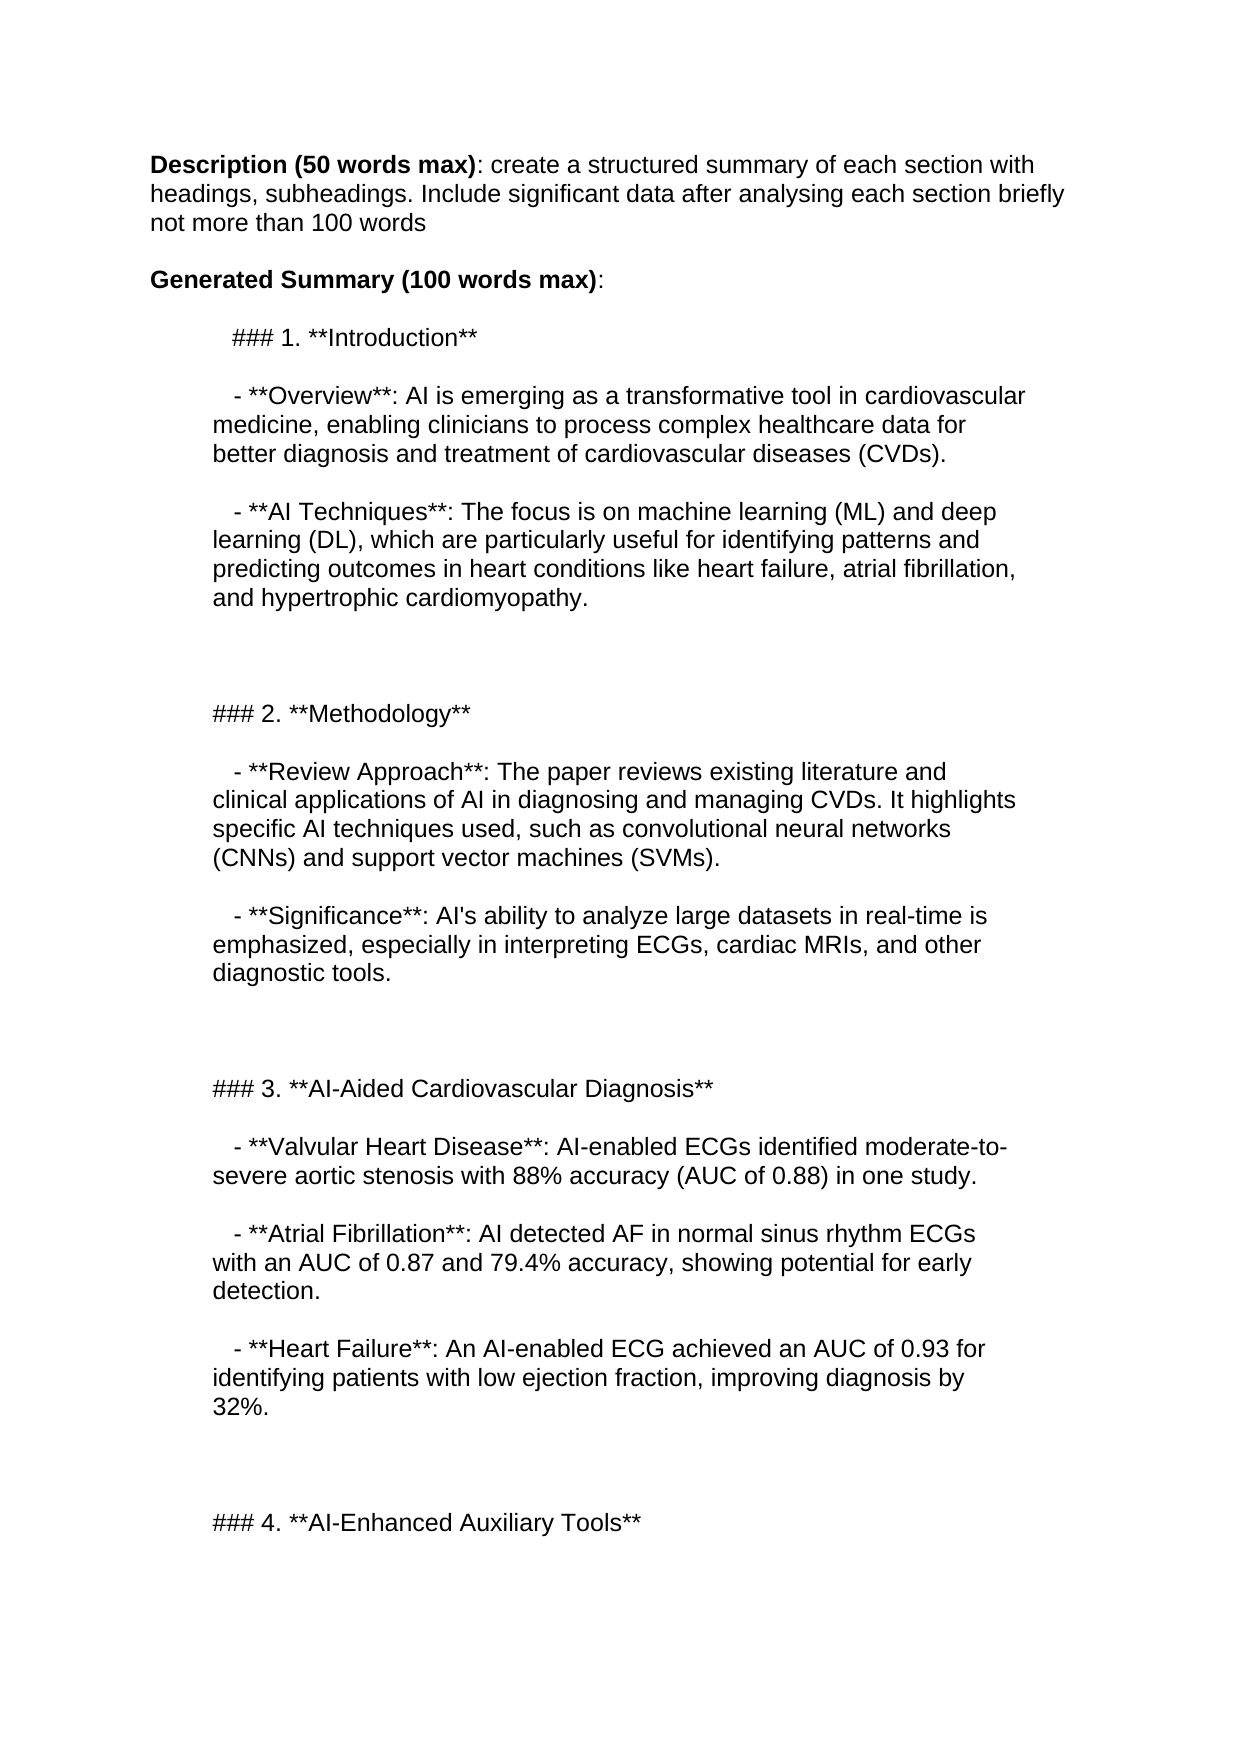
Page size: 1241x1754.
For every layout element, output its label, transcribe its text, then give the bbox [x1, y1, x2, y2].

text - **AI Techniques**: The focus is on machine learning (ML) and deep learning (DL), which are particularly useful for identifying patterns and predicting outcomes in heart conditions like heart failure, atrial fibrillation, and hypertrophic cardiomyopathy. [212, 497, 1028, 612]
text ### 1. **Introduction** [181, 323, 1028, 352]
text Description (50 words max): create a structured summary of each section with headings, subheadings. Include significant data after analysing each section briefly not more than 100 words [150, 150, 1090, 236]
text - **Review Approach**: The paper reviews existing literature and clinical applications of AI in diagnosing and managing CVDs. It highlights specific AI techniques used, such as convolutional neural networks (CNNs) and support vector machines (SVMs). [212, 757, 1028, 872]
text - **Heart Failure**: An AI-enabled ECG achieved an AUC of 0.93 for identifying patients with low ejection fraction, improving diagnosis by 32%. [212, 1334, 1028, 1420]
text - **Atrial Fibrillation**: AI detected AF in normal sinus rhythm ECGs with an AUC of 0.87 and 79.4% accuracy, showing potential for early detection. [212, 1219, 1028, 1305]
text ### 2. **Methodology** [212, 699, 1028, 727]
text ### 3. **AI-Aided Cardiovascular Diagnosis** [212, 1074, 1028, 1103]
text Generated Summary (100 words max): [150, 265, 1028, 294]
text - **Valvular Heart Disease**: AI-enabled ECGs identified moderate-to-severe aortic stenosis with 88% accuracy (AUC of 0.88) in one study. [212, 1132, 1028, 1189]
text - **Overview**: AI is emerging as a transformative tool in cardiovascular medicine, enabling clinicians to process complex healthcare data for better diagnosis and treatment of cardiovascular diseases (CVDs). [212, 381, 1028, 467]
text - **Significance**: AI's ability to analyze large datasets in real-time is emphasized, especially in interpreting ECGs, cardiac MRIs, and other diagnostic tools. [212, 901, 1028, 987]
text ### 4. **AI-Enhanced Auxiliary Tools** [212, 1507, 1028, 1536]
